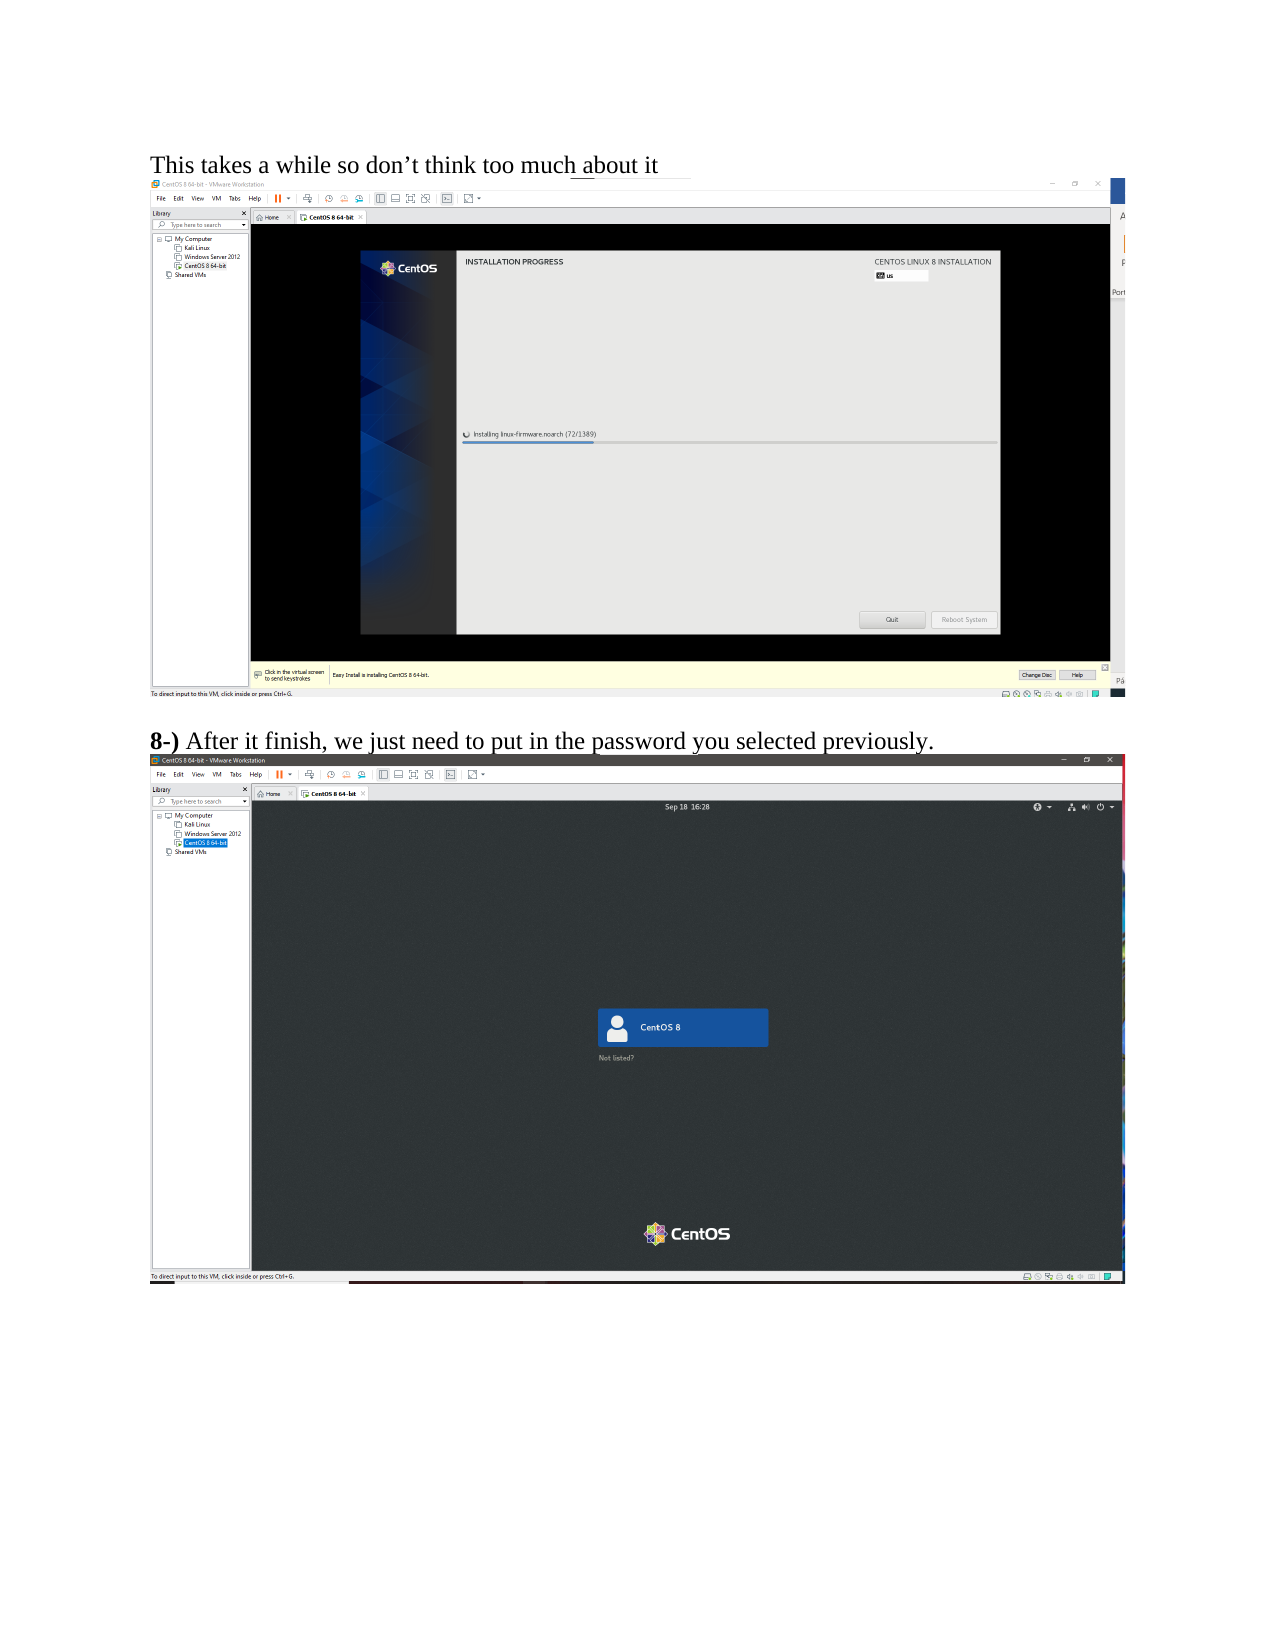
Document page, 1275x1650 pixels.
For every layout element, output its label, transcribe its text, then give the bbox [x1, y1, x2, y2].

picture [150, 754, 1125, 1284]
text 8-) After it finish, we just need to put in the password you selected previously. [150, 726, 1125, 754]
text This takes a while so don’t think too much about it [150, 150, 1125, 178]
picture [150, 178, 1125, 697]
